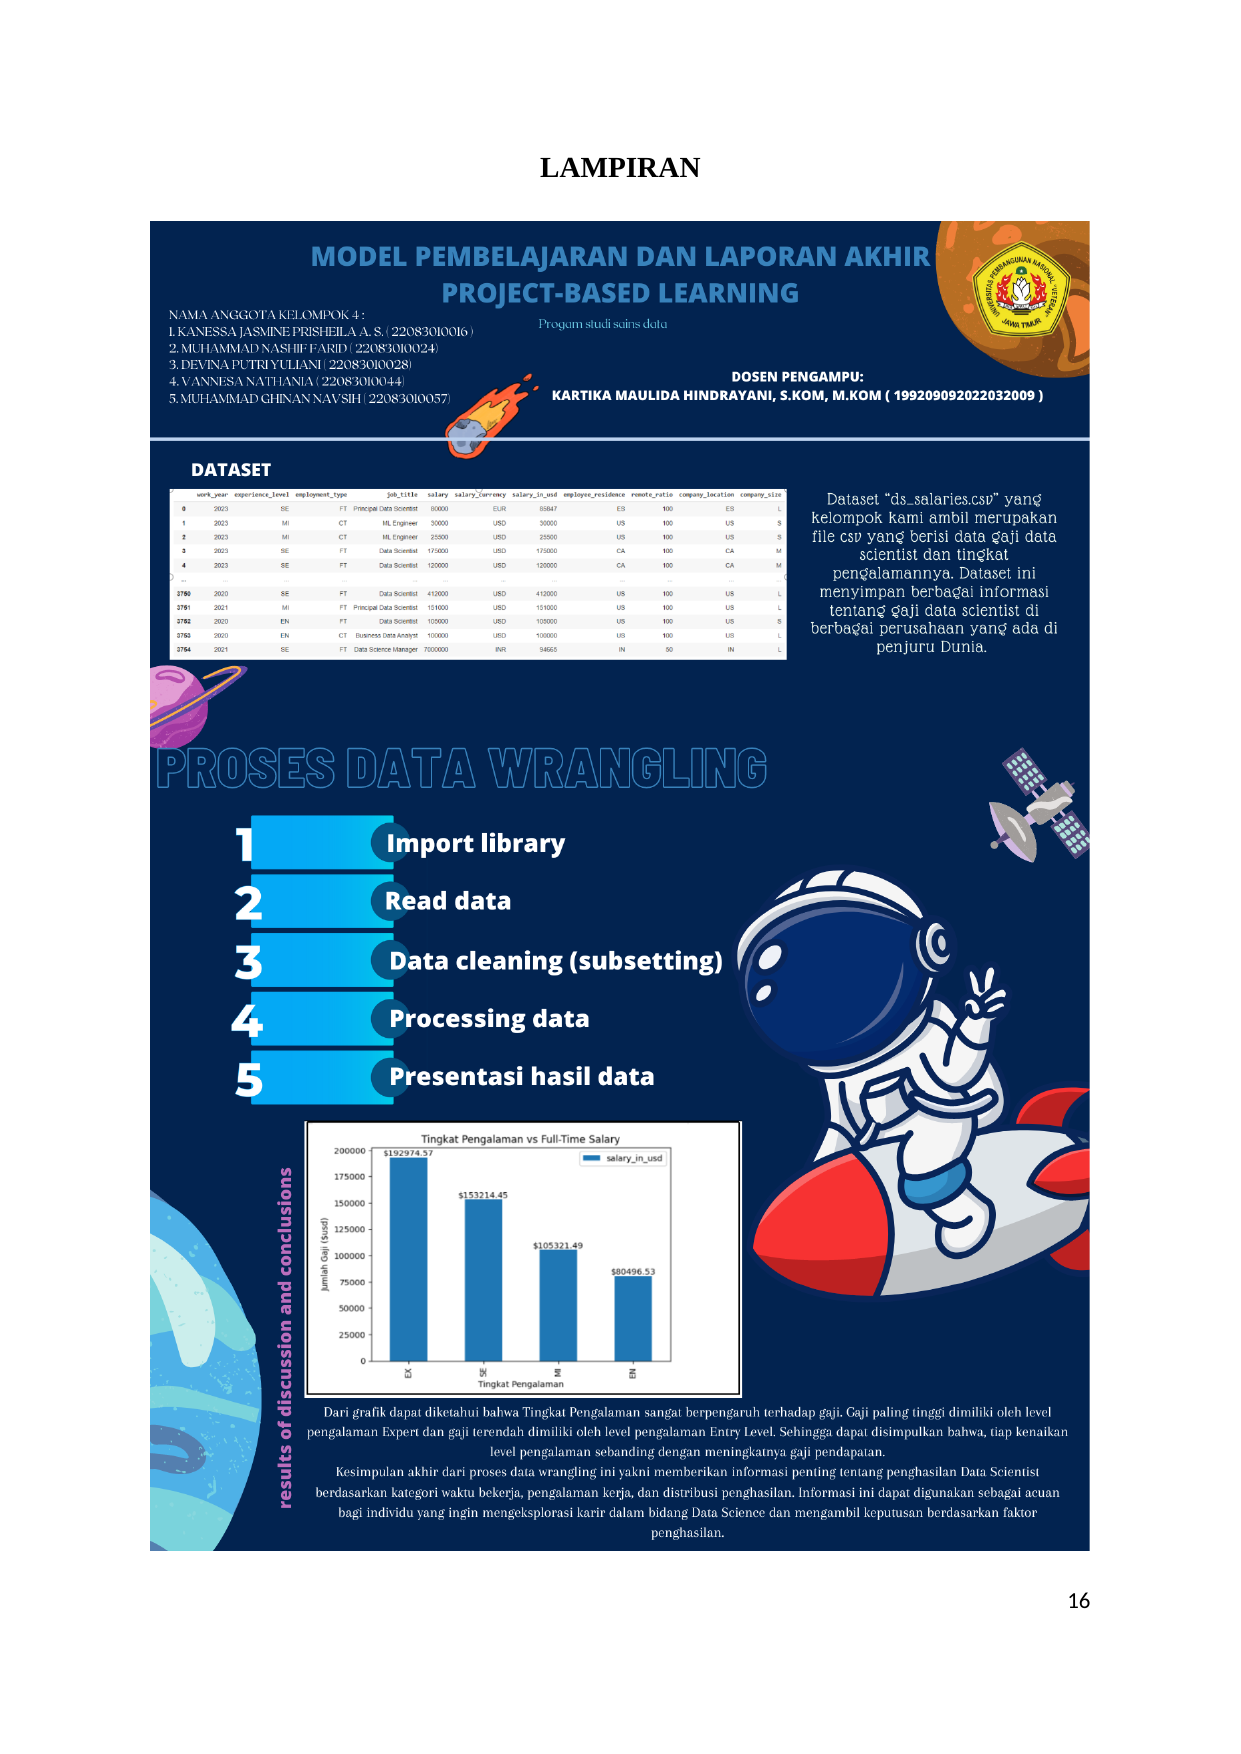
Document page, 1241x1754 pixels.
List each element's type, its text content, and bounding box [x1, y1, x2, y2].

picture [150, 221, 1090, 1551]
text LAMPIRAN [150, 150, 1090, 183]
